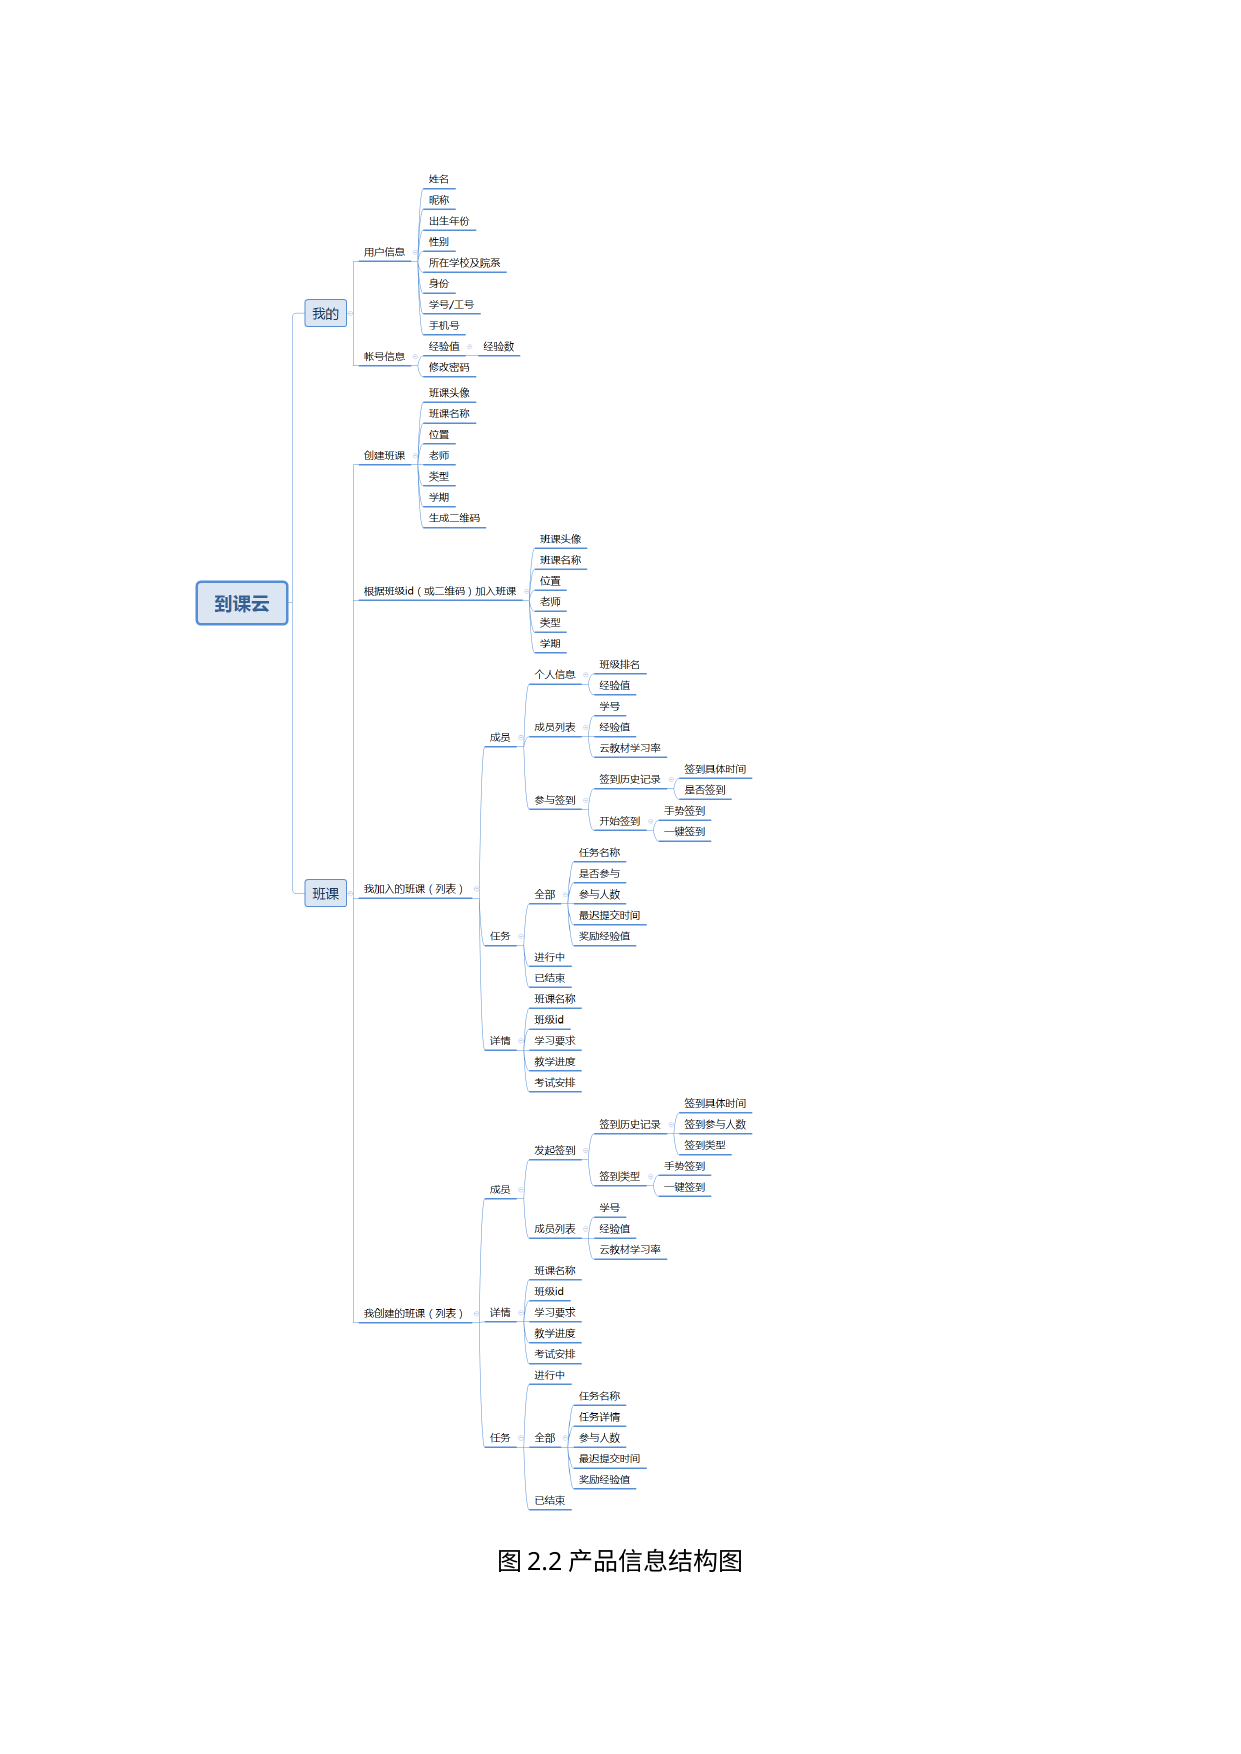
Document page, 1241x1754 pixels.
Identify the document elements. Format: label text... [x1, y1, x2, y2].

text 图2.2 产品信息结构图 [187, 1527, 1053, 1592]
picture [187, 162, 761, 1518]
